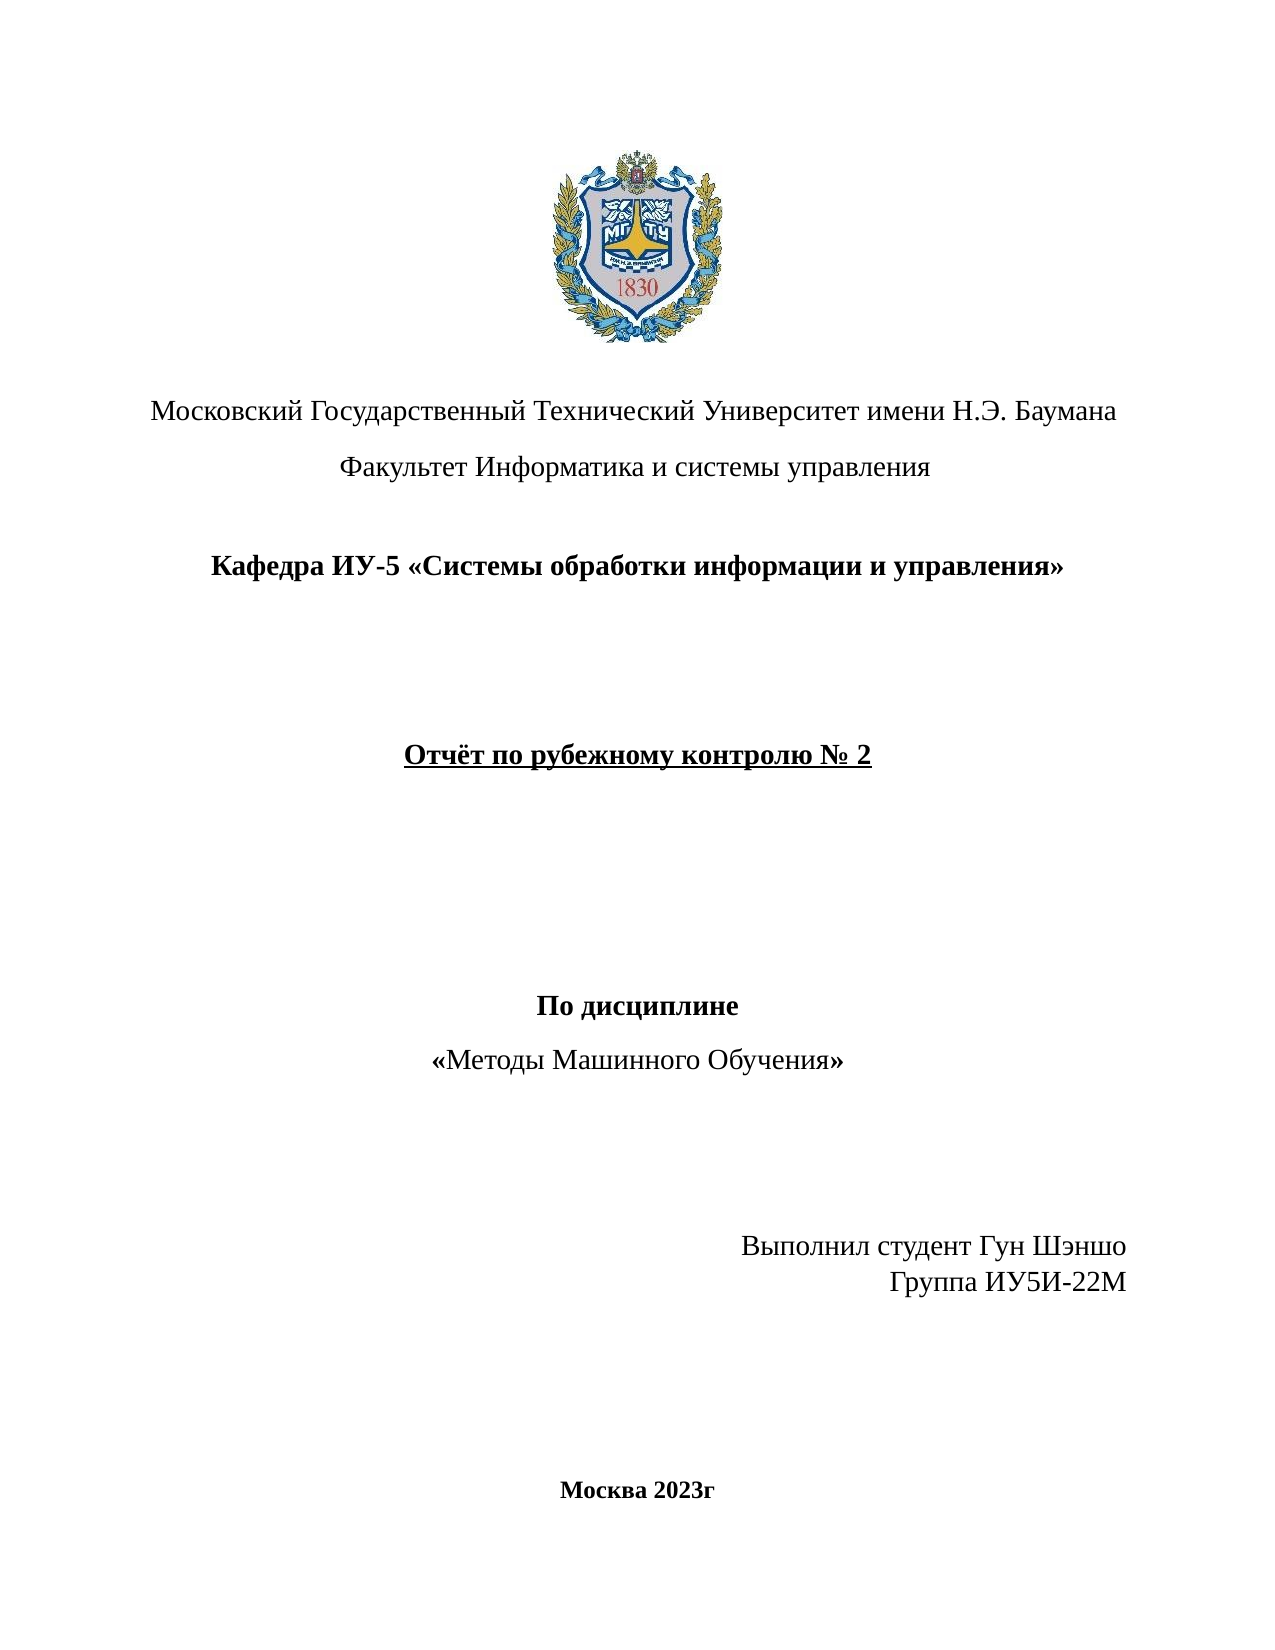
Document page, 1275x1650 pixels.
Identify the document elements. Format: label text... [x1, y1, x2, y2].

subtitle По дисциплине [150, 988, 1125, 1021]
text Группа ИУ5И-22М [150, 1264, 1127, 1298]
picture [552, 150, 723, 343]
text Факультет Информатика и системы управления [339, 449, 1126, 482]
text Выполнил студент Гун Шэншо [150, 1228, 1127, 1261]
text Московский Государственный Технический Университет имени Н.Э. Баумана [150, 393, 1126, 427]
text «Методы Машинного Обучения» [150, 1042, 1125, 1076]
text Москва 2023г [150, 1475, 1125, 1504]
text Кафедра ИУ-5 «Системы обработки информации и управления» [150, 548, 1125, 582]
text Отчёт по рубежному контролю № 2 [150, 737, 1125, 771]
